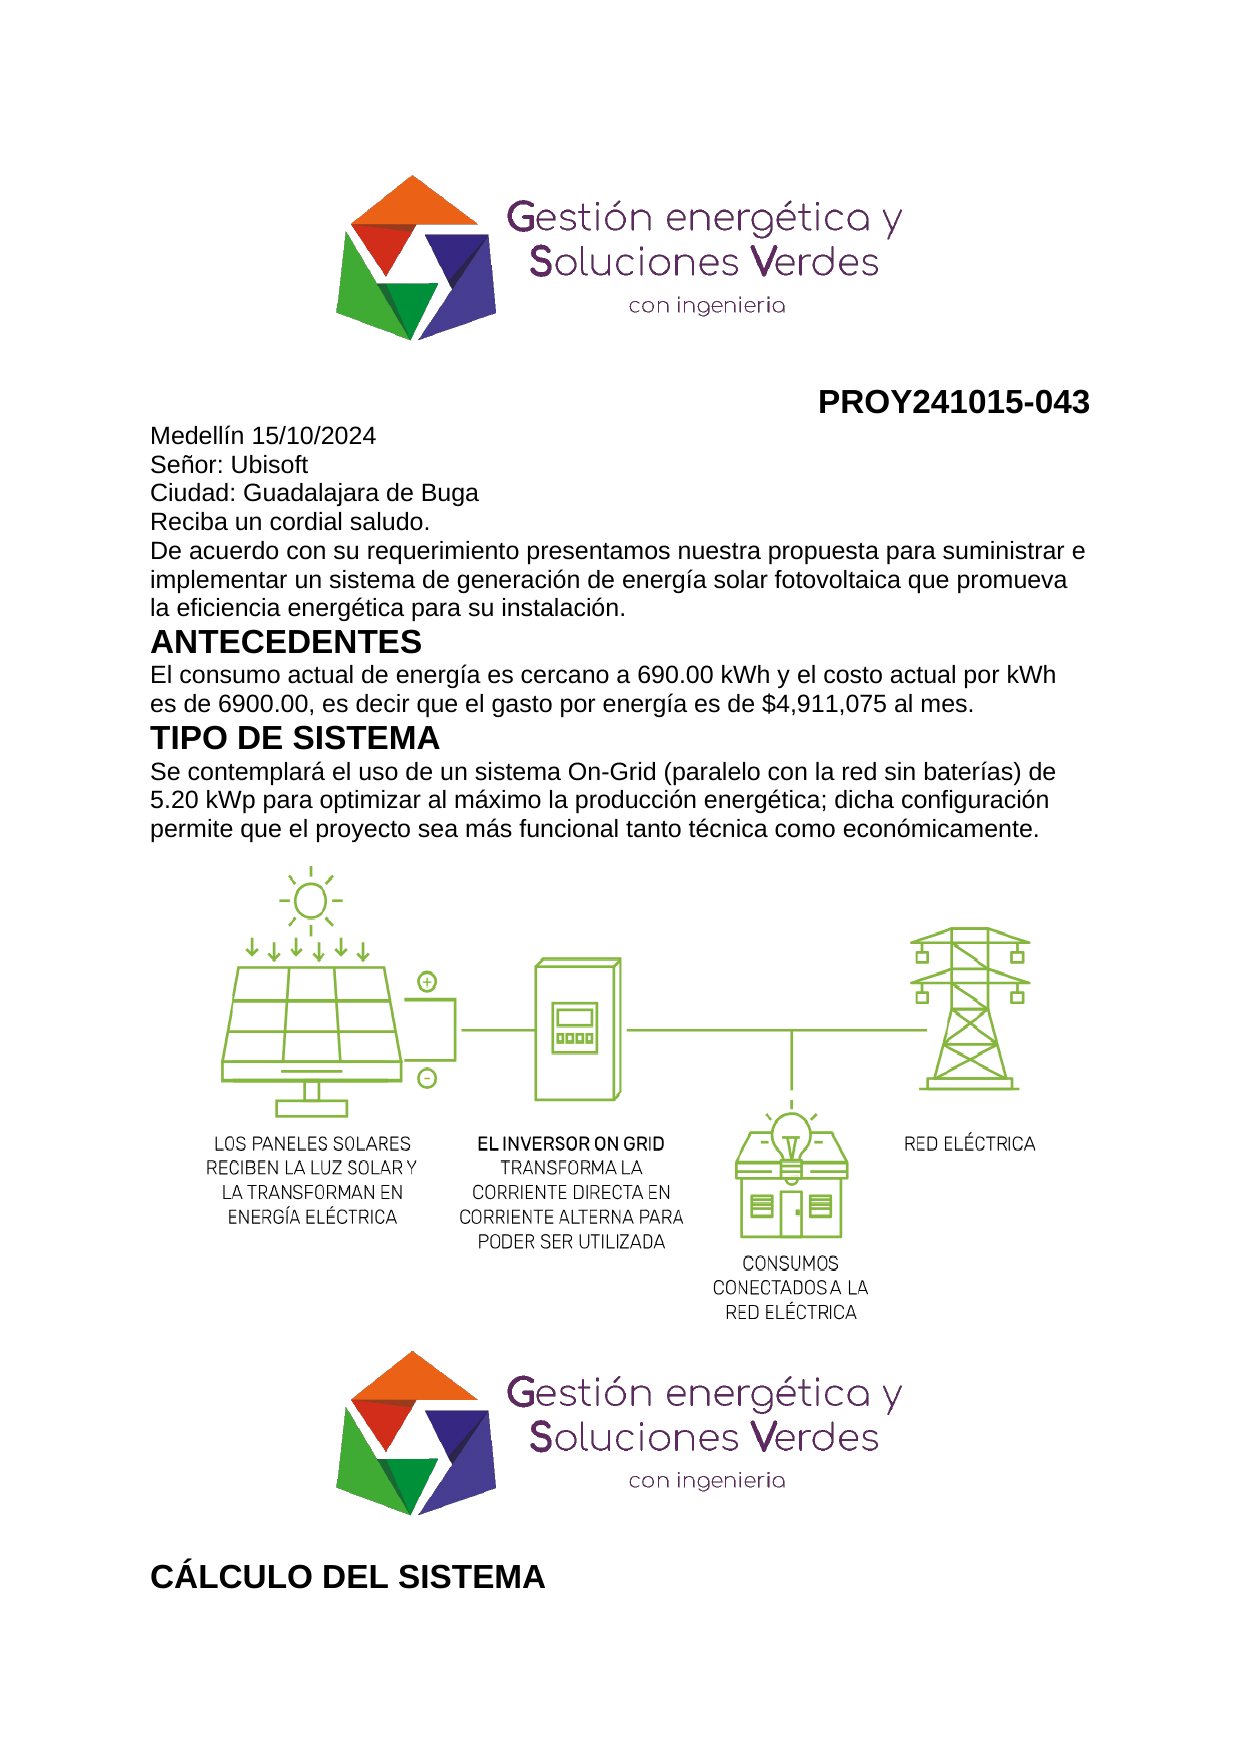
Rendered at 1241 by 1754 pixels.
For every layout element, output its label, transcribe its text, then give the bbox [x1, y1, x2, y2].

text Ciudad: Guadalajara de Buga [150, 478, 1090, 507]
text Reciba un cordial saludo. [150, 507, 1090, 536]
text CÁLCULO DEL SISTEMA [150, 1557, 1090, 1596]
picture [203, 866, 1037, 1534]
text ANTECEDENTES [150, 622, 1090, 661]
picture [307, 149, 933, 359]
text De acuerdo con su requerimiento presentamos nuestra propuesta para suministrar e implementar un sistema de generación de energía solar fotovoltaica que promueva la eficiencia energética para su instalación. [150, 536, 1090, 622]
text TIPO DE SISTEMA [150, 718, 1090, 756]
text PROY241015-043 [150, 382, 1090, 421]
text Se contemplará el uso de un sistema On-Grid (paralelo con la red sin baterías) de 5.20 kWp para optimizar al máximo la producción energética; dicha configuración permite que el proyecto sea más funcional tanto técnica como económicamente. [150, 756, 1090, 843]
text Medellín 15/10/2024 [150, 421, 1090, 449]
text Señor: Ubisoft [150, 449, 1090, 478]
text El consumo actual de energía es cercano a 690.00 kWh y el costo actual por kWh es de 6900.00, es decir que el gasto por energía es de $4,911,075 al mes. [150, 661, 1090, 718]
